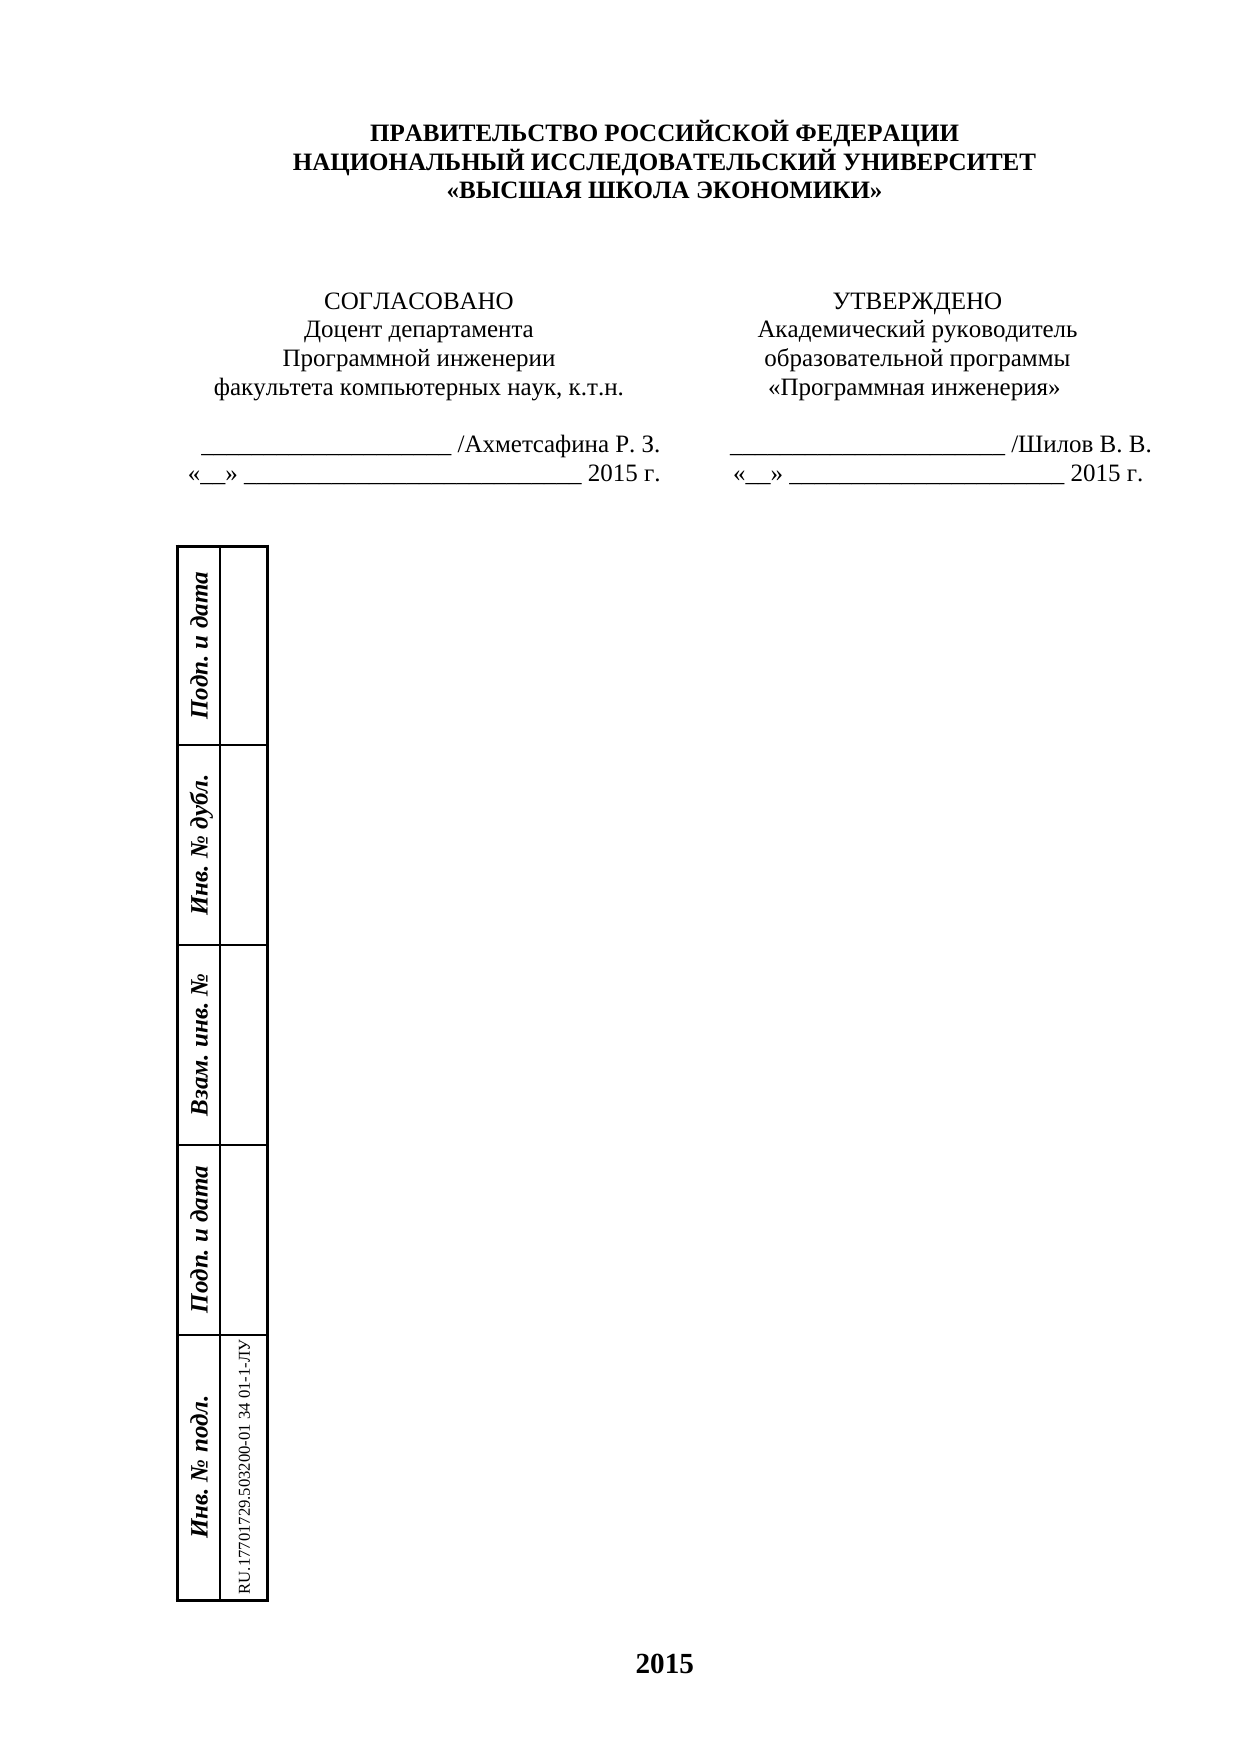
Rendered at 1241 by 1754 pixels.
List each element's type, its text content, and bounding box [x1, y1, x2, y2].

text НАЦИОНАЛЬНЫЙ ИССЛЕДОВАТЕЛЬСКИЙ УНИВЕРСИТЕТ [177, 147, 1152, 176]
table_cell Инв. № дубл. [179, 746, 219, 944]
text ПРАВИТЕЛЬСТВО РОССИЙСКОЙ ФЕДЕРАЦИИ [177, 118, 1152, 147]
table_cell [221, 746, 266, 944]
table_header Подп. и дата [179, 548, 219, 744]
text «ВЫСШАЯ ШКОЛА ЭКОНОМИКИ» [177, 176, 1152, 204]
table_cell [221, 946, 266, 1144]
table_header СОГЛАСОВАНО Доцент департамента Программной инженерии факультета компьютерных наук, к.т.н. ____________________ /Ахметсафина Р. З. «__» ___________________________ 2015 г. [166, 286, 672, 544]
table_cell [221, 1146, 266, 1334]
table_cell Инв. № подл. [179, 1336, 219, 1599]
table_header [221, 548, 266, 744]
table_header УТВЕРЖДЕНО Академический руководитель образовательной программы «Программная инженерия» ______________________ /Шилов В. В. «__» ______________________ 2015 г. [672, 286, 1163, 544]
table_cell Взам. инв. № [179, 946, 219, 1144]
table_cell Подп. и дата [179, 1146, 219, 1334]
table_cell RU.17701729.503200-01 34 01-1-ЛУ [221, 1336, 266, 1599]
